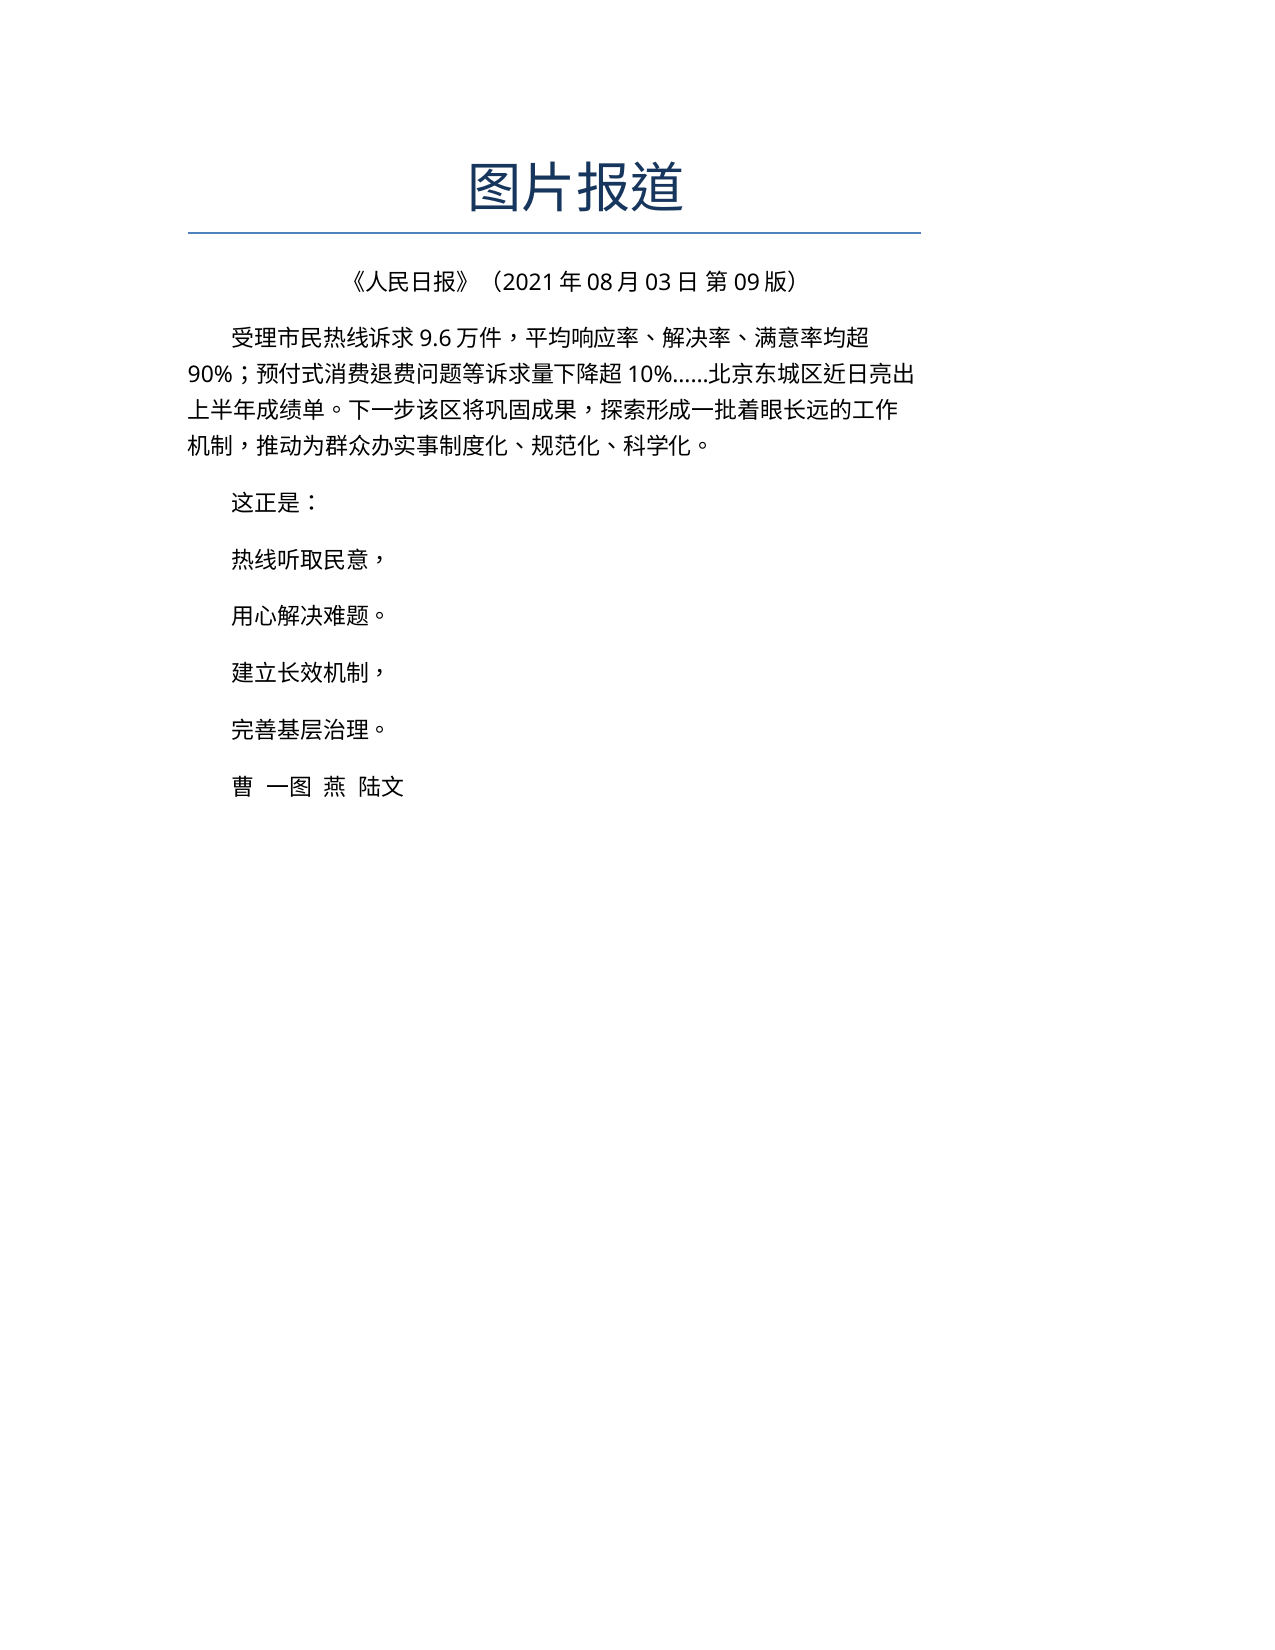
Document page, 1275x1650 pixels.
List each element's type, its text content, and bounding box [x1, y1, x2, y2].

text 这正是： [187, 487, 921, 518]
text 热线听取民意， [187, 543, 921, 575]
text 受理市民热线诉求9.6万件，平均响应率、解决率、满意率均超90%；预付式消费退费问题等诉求量下降超10%……北京东城区近日亮出上半年成绩单。下一步该区将巩固成果，探索形成一批着眼长远的工作机制，推动为群众办实事制度化、规范化、科学化。 [187, 322, 921, 461]
text 《人民日报》（2021年08月03日 第 09版） [187, 265, 921, 297]
text 完善基层治理。 [187, 714, 921, 745]
title 图片报道 [187, 150, 921, 234]
text 曹 一图 燕 陆文 [187, 771, 921, 802]
text 用心解决难题。 [187, 600, 921, 632]
text 建立长效机制， [187, 657, 921, 688]
